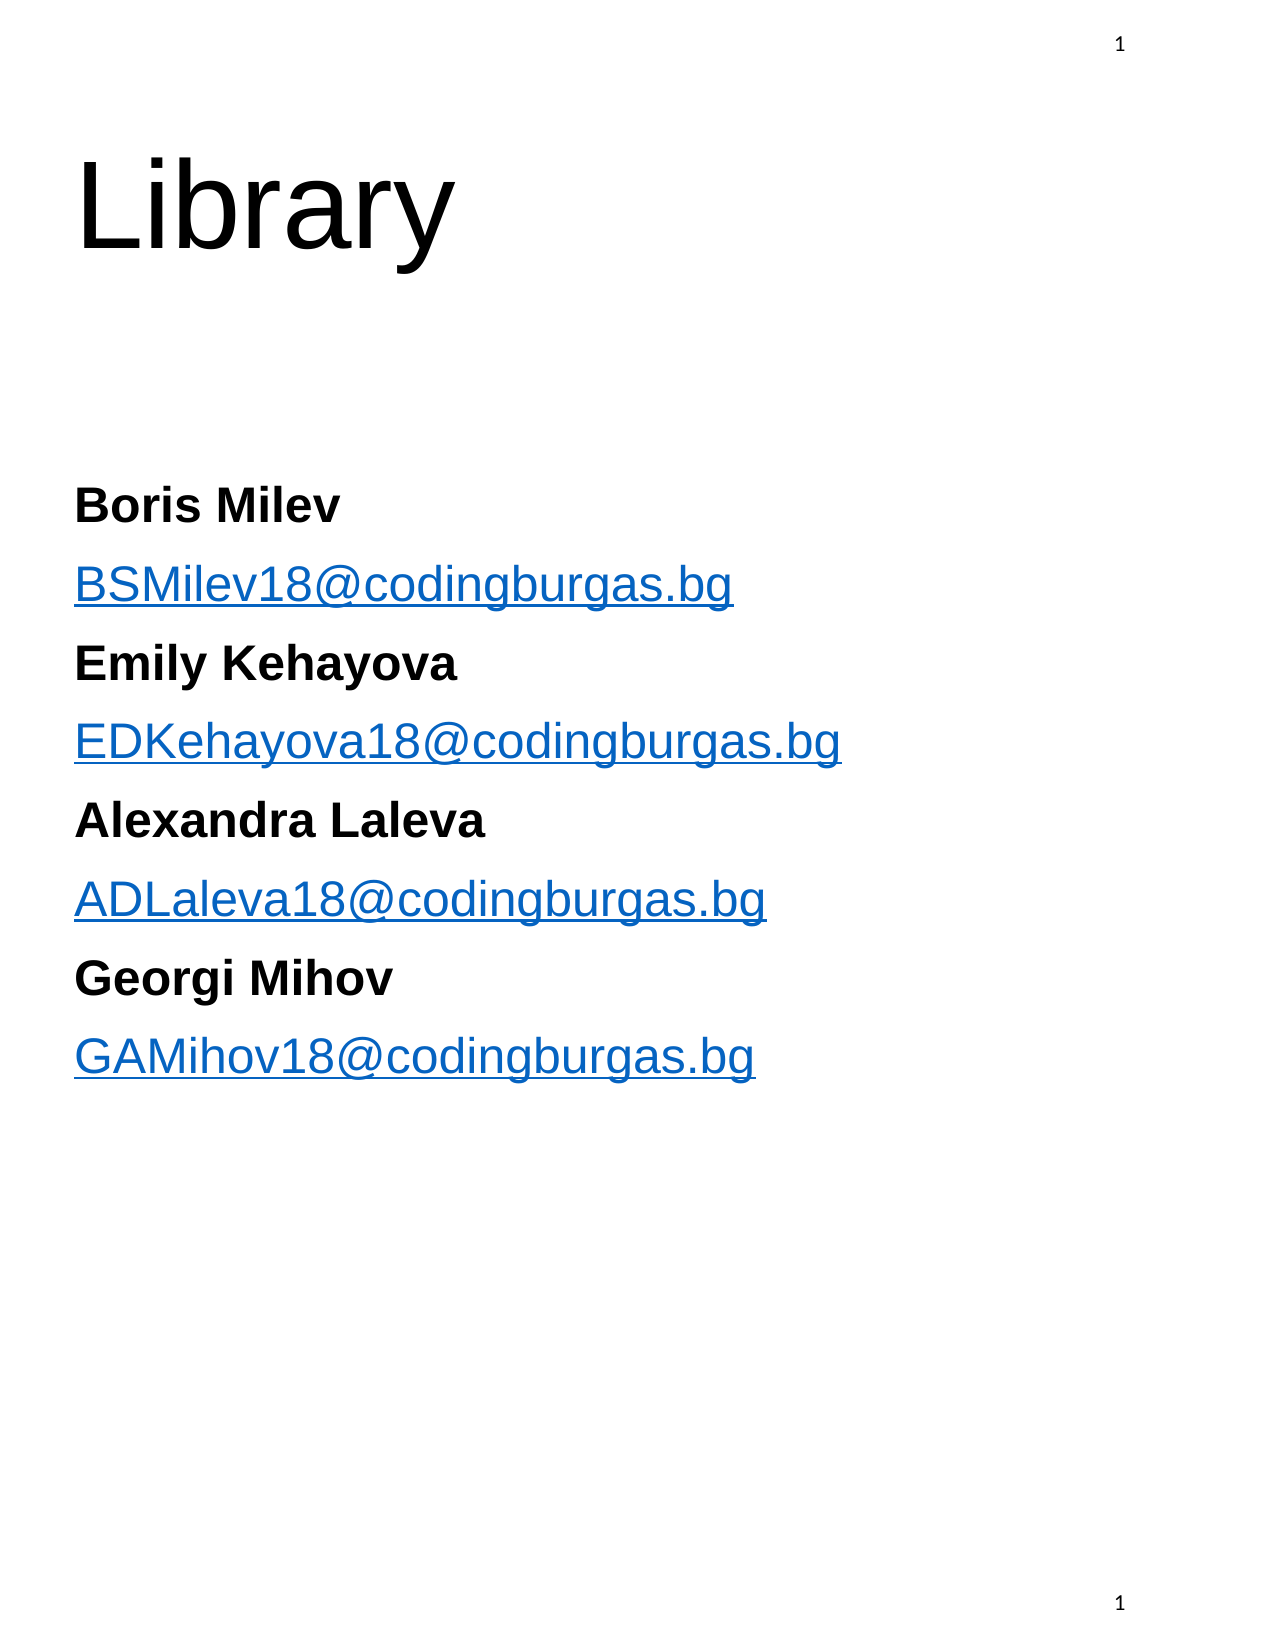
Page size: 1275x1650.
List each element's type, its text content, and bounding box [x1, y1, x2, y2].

text EDKehayova18@codingburgas.bg [74, 712, 1125, 769]
text ADLaleva18@codingburgas.bg [74, 869, 1125, 927]
text Georgi Mihov [74, 948, 1125, 1005]
text Library [74, 132, 1125, 275]
text Alexandra Laleva [74, 790, 1125, 848]
text BSMilev18@codingburgas.bg [74, 554, 1125, 612]
text Boris Milev [74, 475, 1125, 533]
text GAMihov18@codingburgas.bg [74, 1027, 1125, 1084]
text Emily Kehayova [74, 633, 1125, 690]
